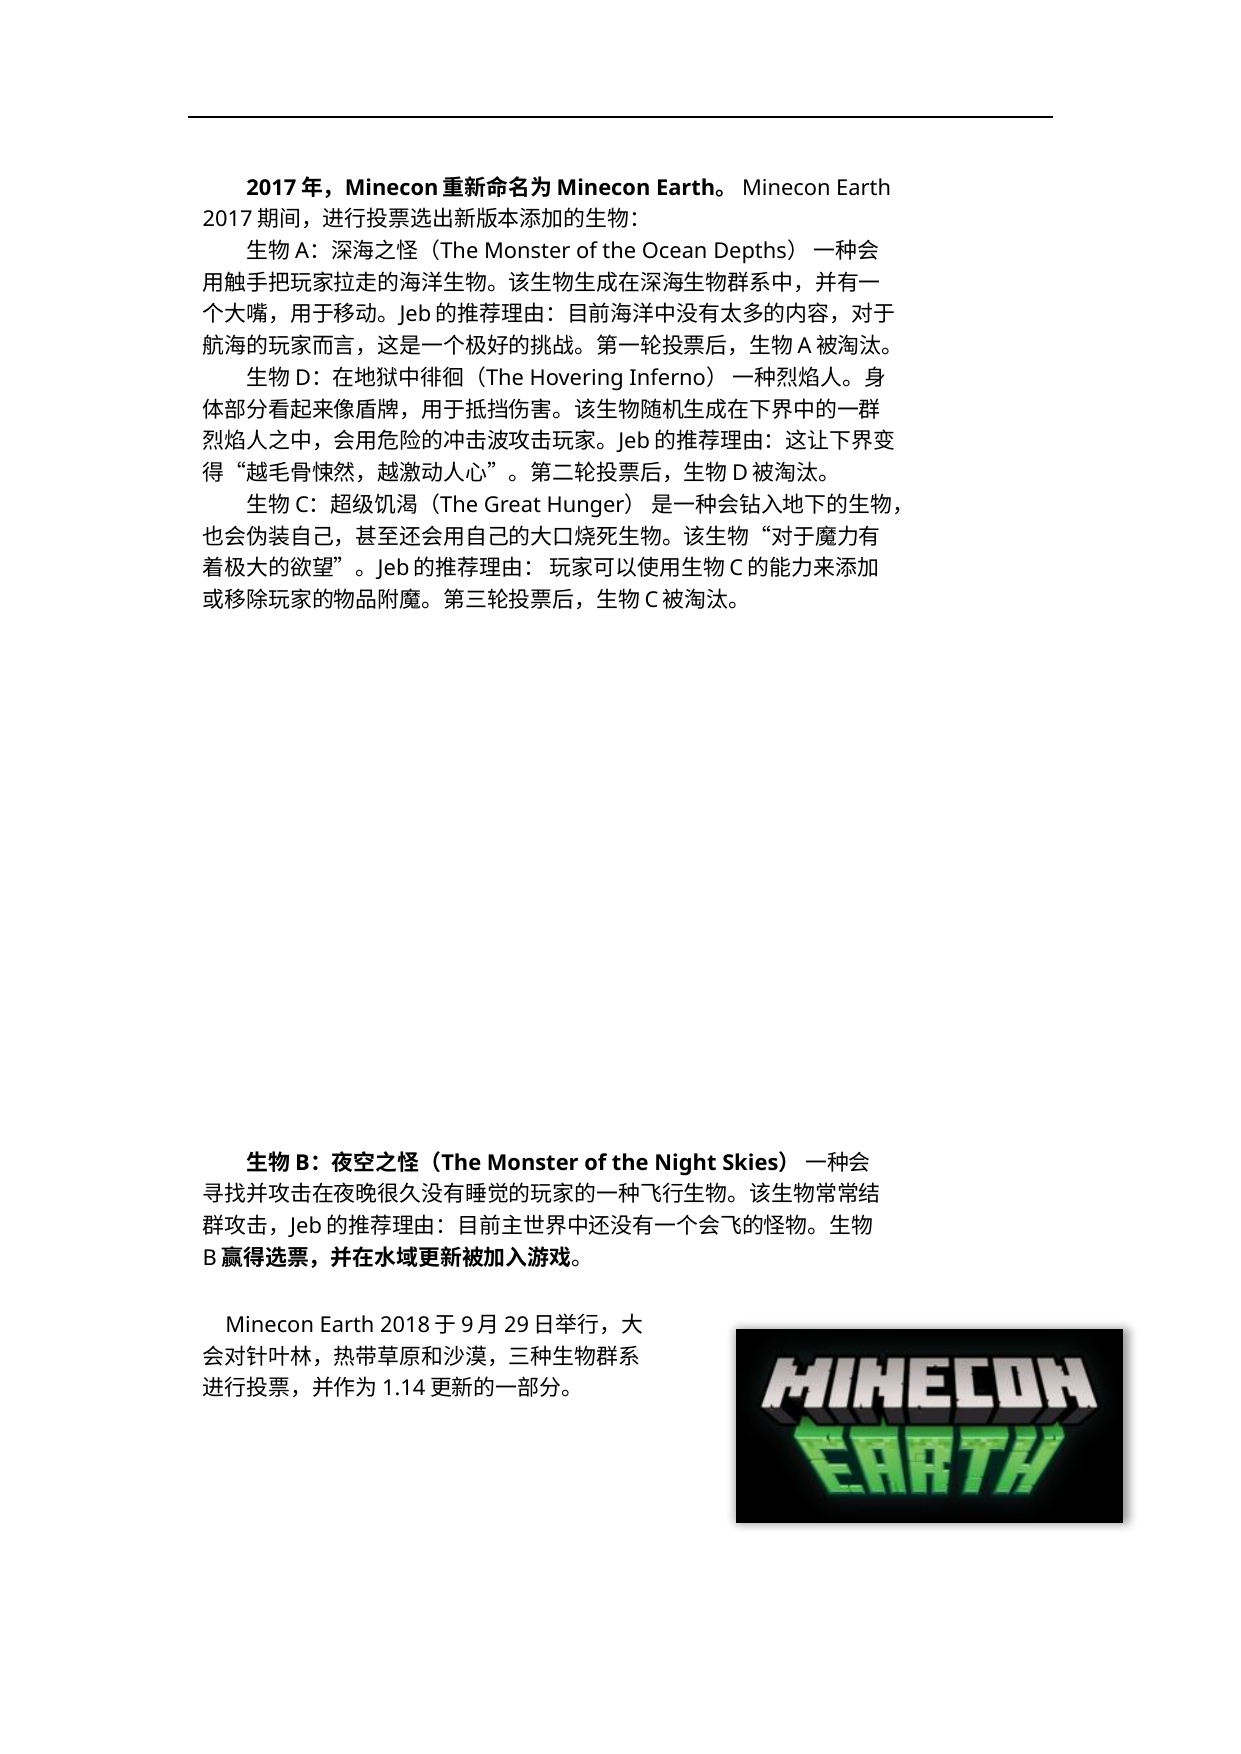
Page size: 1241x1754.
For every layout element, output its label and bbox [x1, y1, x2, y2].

picture [736, 1329, 1123, 1523]
